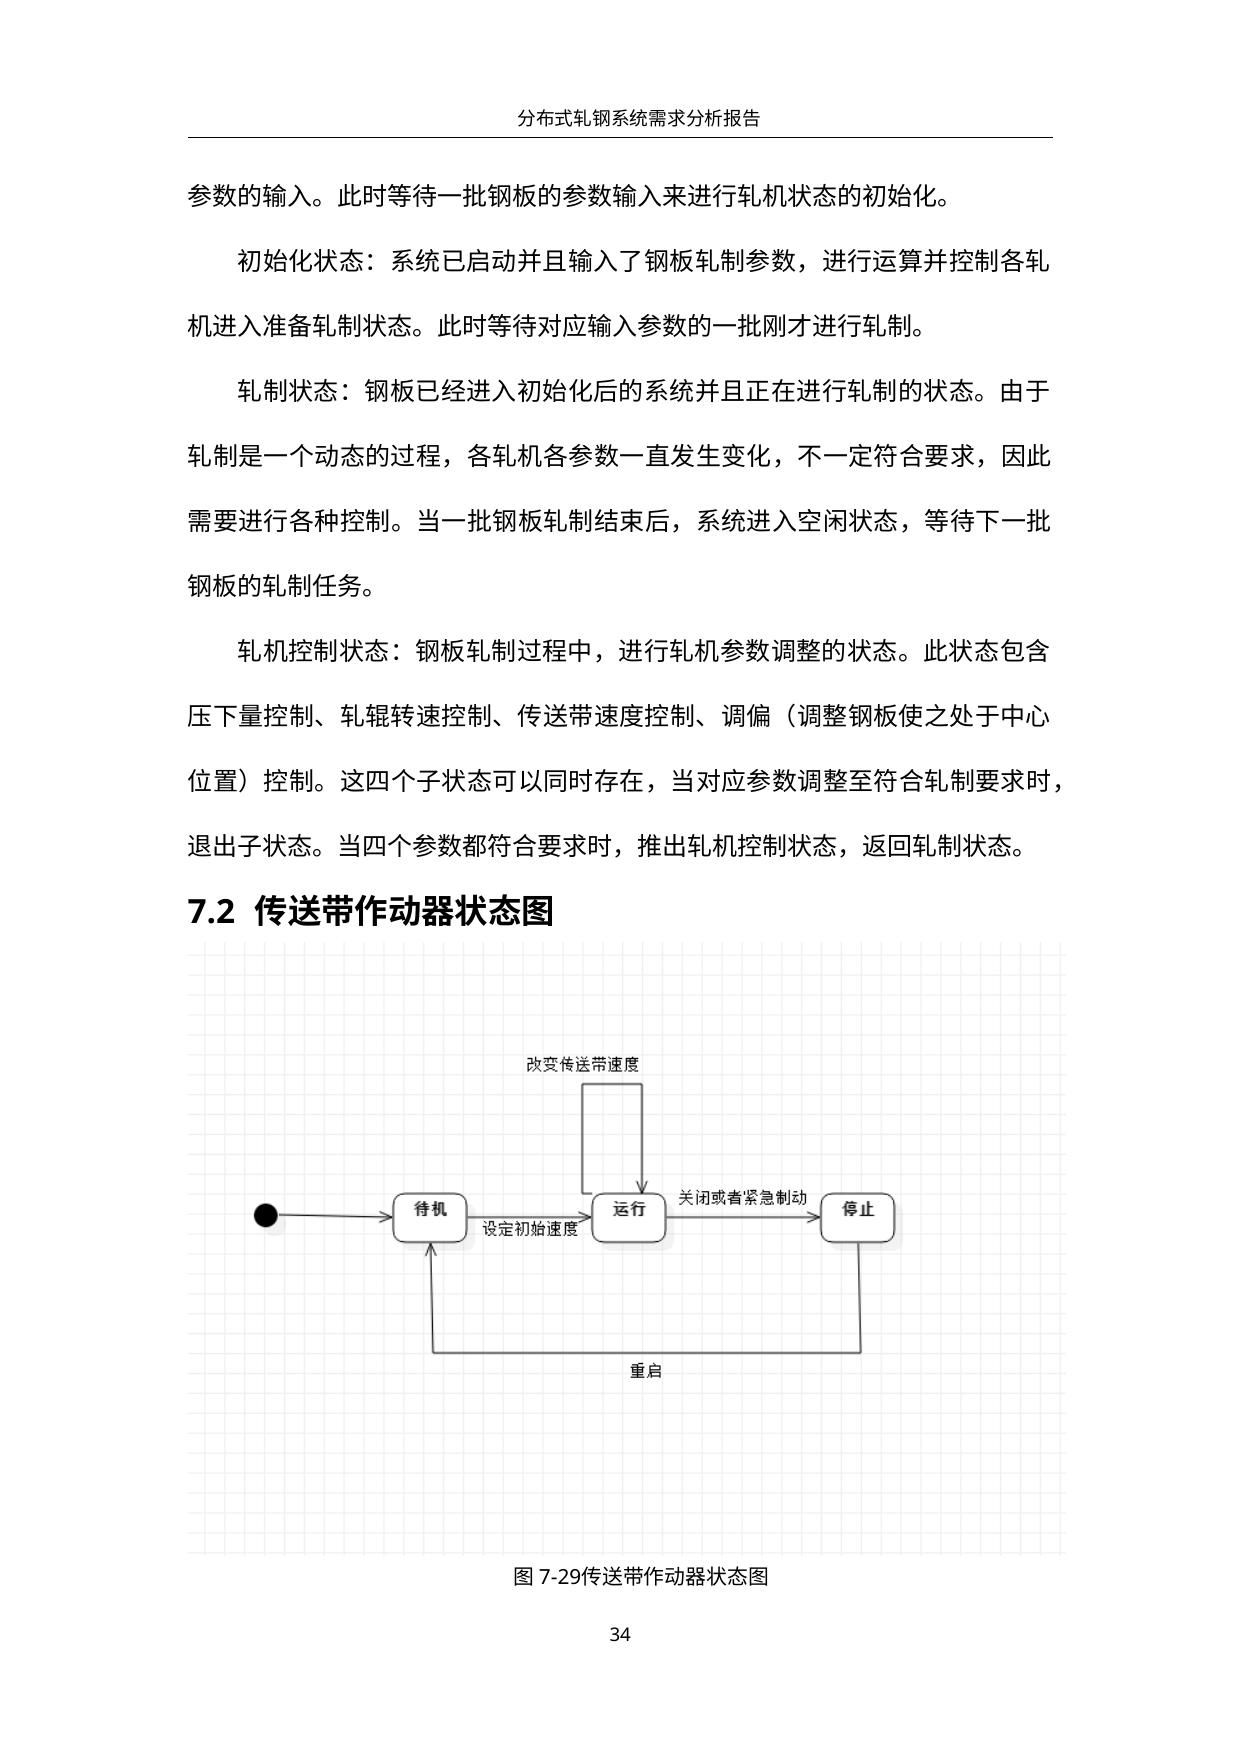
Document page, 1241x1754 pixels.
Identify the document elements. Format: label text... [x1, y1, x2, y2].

subtitle 传送带作动器状态图 [187, 877, 1053, 942]
text 初始化状态：系统已启动并且输入了钢板轧制参数，进行运算并控制各轧机进入准备轧制状态。此时等待对应输入参数的一批刚才进行轧制。 [187, 227, 1053, 357]
text 轧制状态：钢板已经进入初始化后的系统并且正在进行轧制的状态。由于轧制是一个动态的过程，各轧机各参数一直发生变化，不一定符合要求，因此需要进行各种控制。当一批钢板轧制结束后，系统进入空闲状态，等待下一批钢板的轧制任务。 [187, 357, 1053, 617]
picture [187, 942, 1066, 1556]
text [187, 162, 1053, 227]
text 轧机控制状态：钢板轧制过程中，进行轧机参数调整的状态。此状态包含压下量控制、轧辊转速控制、传送带速度控制、调偏（调整钢板使之处于中心位置）控制。这四个子状态可以同时存在，当对应参数调整至符合轧制要求时，退出子状态。当四个参数都符合要求时，推出轧机控制状态，返回轧制状态。 [187, 617, 1053, 877]
